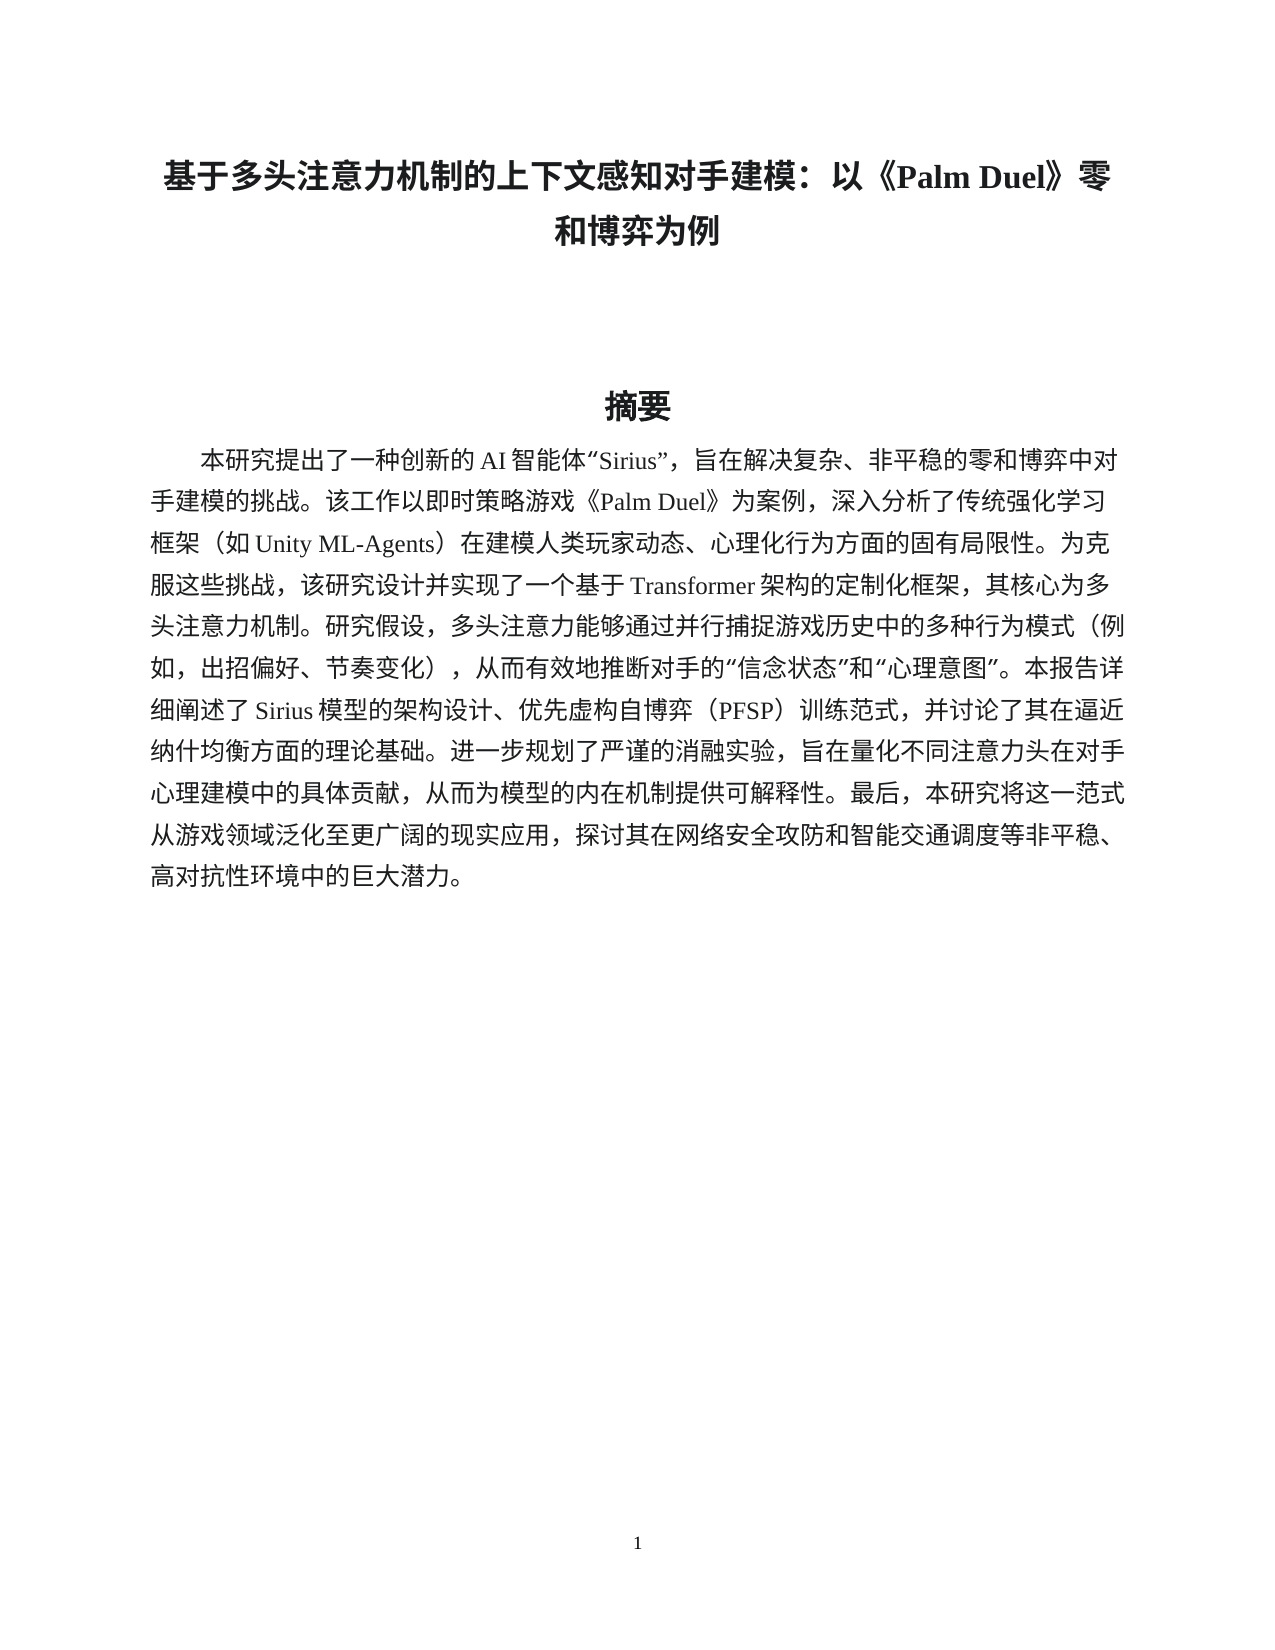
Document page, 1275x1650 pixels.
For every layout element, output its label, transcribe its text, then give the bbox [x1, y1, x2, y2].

subtitle 基于多头注意力机制的上下文感知对手建模：以《Palm Duel》零和博弈为例 [150, 150, 1125, 253]
text 本研究提出了一种创新的AI智能体“Sirius”，旨在解决复杂、非平稳的零和博弈中对手建模的挑战。该工作以即时策略游戏《Palm Duel》为案例，深入分析了传统强化学习框架（如Unity ML-Agents）在建模人类玩家动态、心理化行为方面的固有局限性。为克服这些挑战，该研究设计并实现了一个基于Transformer架构的定制化框架，其核心为多头注意力机制。研究假设，多头注意力能够通过并行捕捉游戏历史中的多种行为模式（例如，出招偏好、节奏变化），从而有效地推断对手的“信念状态”和“心理意图”。本报告详细阐述了Sirius模型的架构设计、优先虚构自博弈（PFSP）训练范式，并讨论了其在逼近纳什均衡方面的理论基础。进一步规划了严谨的消融实验，旨在量化不同注意力头在对手心理建模中的具体贡献，从而为模型的内在机制提供可解释性。最后，本研究将这一范式从游戏领域泛化至更广阔的现实应用，探讨其在网络安全攻防和智能交通调度等非平稳、高对抗性环境中的巨大潜力。 [150, 440, 1125, 893]
subtitle 摘要 [150, 384, 1125, 422]
